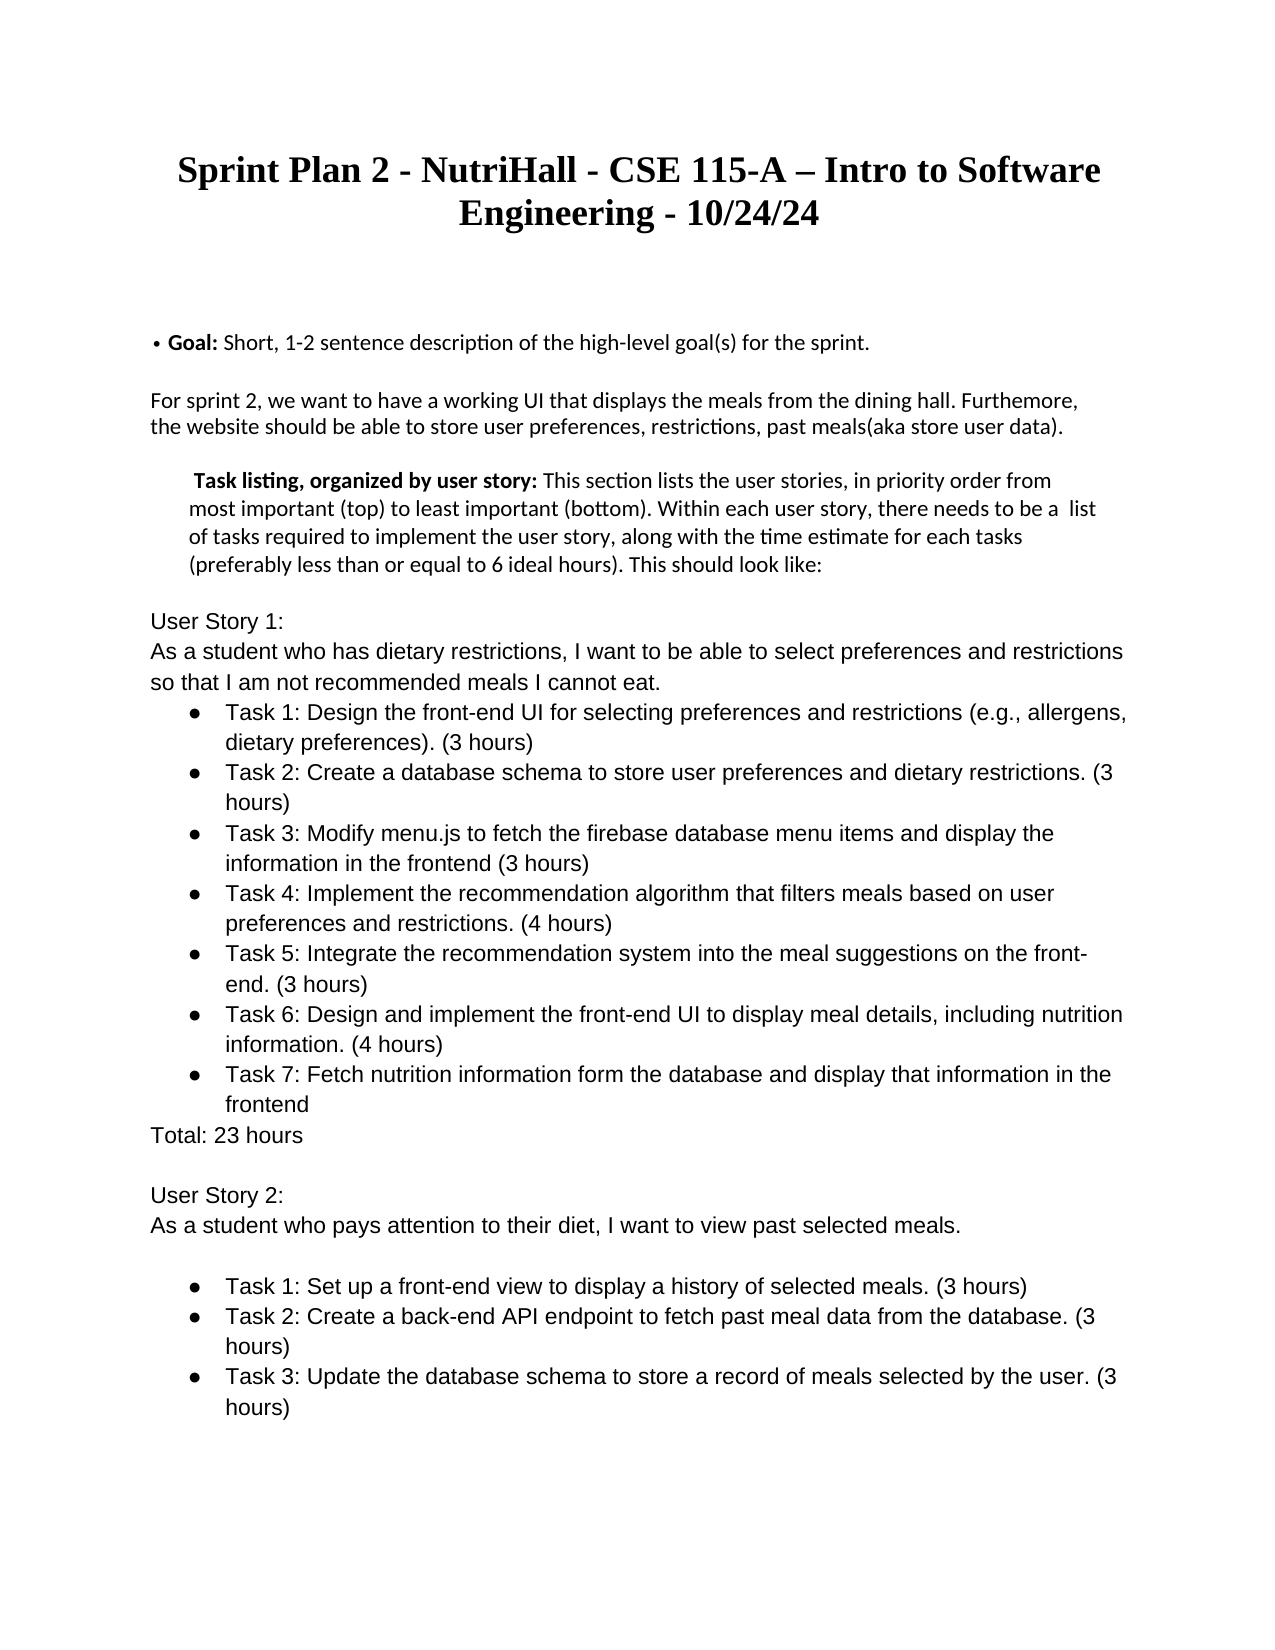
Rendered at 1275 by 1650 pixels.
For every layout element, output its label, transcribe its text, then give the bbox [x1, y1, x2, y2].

list Task 6: Design and implement the front-end UI to display meal details, including nutrition information. (4 hours) [188, 1001, 1128, 1057]
text Total: 23 hours [150, 1122, 1128, 1148]
text User Story 1: [150, 608, 1128, 634]
text User Story 2: [150, 1182, 1128, 1208]
list Task 2: Create a database schema to store user preferences and dietary restrictions. (3 hours) [188, 759, 1128, 816]
text For sprint 2, we want to have a working UI that displays the meals from the dining hall. Furthemore, the website should be able to store user preferences, restrictions, past meals(aka store user data). [150, 387, 1116, 440]
list Task 1: Set up a front-end view to display a history of selected meals. (3 hours) [188, 1273, 1128, 1299]
list Task 3: Modify menu.js to fetch the firebase database menu items and display the information in the frontend (3 hours) [188, 819, 1128, 876]
list Task 4: Implement the recommendation algorithm that filters meals based on user preferences and restrictions. (4 hours) [188, 880, 1128, 937]
text Sprint Plan 2 - NutriHall - CSE 115-A – Intro to Software Engineering - 10/24/24 [150, 147, 1128, 233]
text ∙ Goal: Short, 1-2 sentence description of the high-level goal(s) for the sprint. [150, 319, 1116, 358]
list Task 7: Fetch nutrition information form the database and display that information in the frontend [188, 1061, 1128, 1118]
text Task listing, organized by user story: This section lists the user stories, in priority order from most important (top) to least important (bottom). Within each user story, there needs to be a list of tasks required to implement the user story, along with the time estimate for each tasks (preferably less than or equal to 6 ideal hours). This should look like: [188, 466, 1103, 578]
list Task 1: Design the front-end UI for selecting preferences and restrictions (e.g., allergens, dietary preferences). (3 hours) [188, 699, 1128, 755]
text As a student who pays attention to their diet, I want to view past selected meals. [150, 1212, 1128, 1239]
list Task 5: Integrate the recommendation system into the meal suggestions on the front-end. (3 hours) [188, 940, 1128, 997]
list Task 3: Update the database schema to store a record of meals selected by the user. (3 hours) [188, 1363, 1128, 1420]
list Task 2: Create a back-end API endpoint to fetch past meal data from the database. (3 hours) [188, 1303, 1128, 1359]
text As a student who has dietary restrictions, I want to be able to select preferences and restrictions so that I am not recommended meals I cannot eat. [150, 638, 1128, 695]
